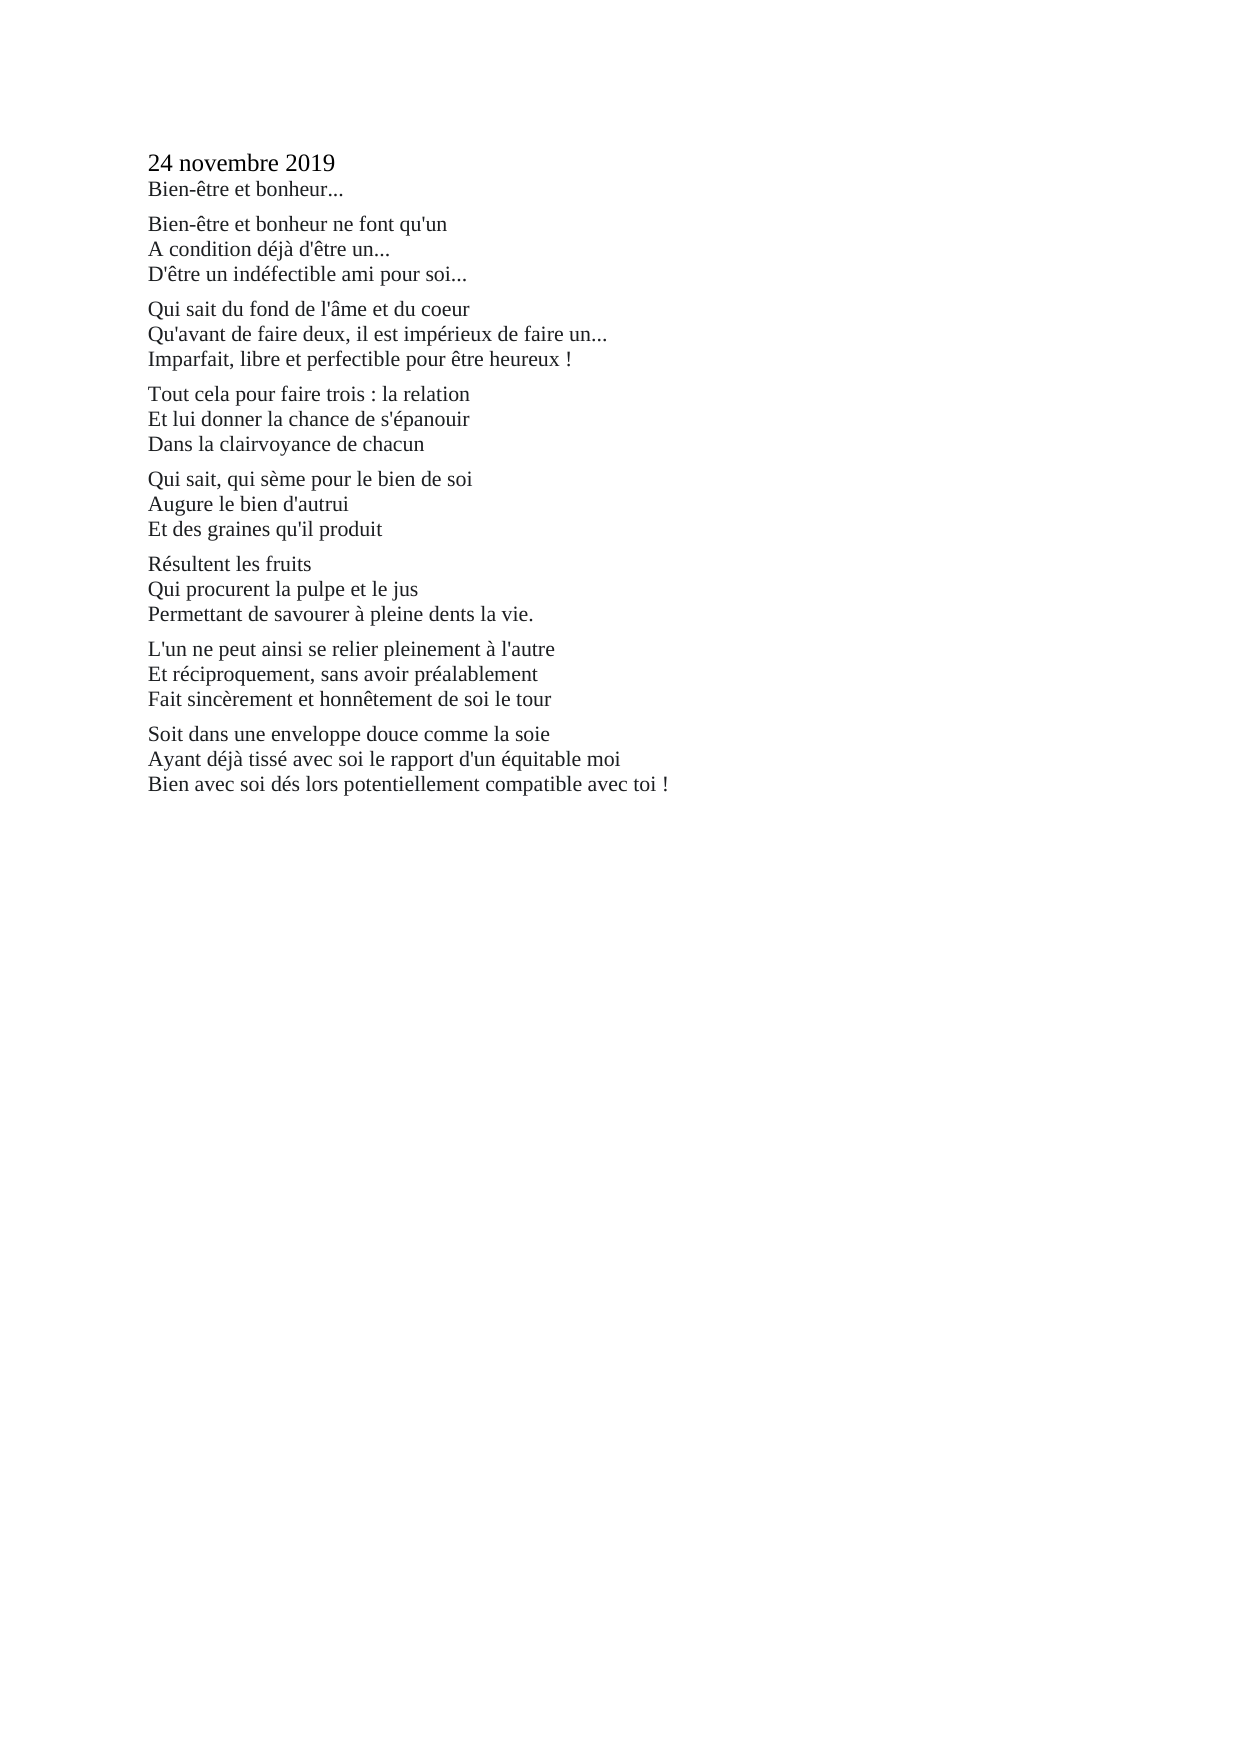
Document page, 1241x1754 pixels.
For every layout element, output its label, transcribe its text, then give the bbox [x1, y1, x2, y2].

text 24 novembre 2019 [148, 148, 1093, 176]
text Qui sait du fond de l'âme et du coeur Qu'avant de faire deux, il est impérieux de faire un... Imparfait, libre et perfectible pour être heureux ! [148, 296, 1093, 372]
text L'un ne peut ainsi se relier pleinement à l'autre Et réciproquement, sans avoir préalablement Fait sincèrement et honnêtement de soi le tour [148, 636, 1093, 712]
text Qui sait, qui sème pour le bien de soi Augure le bien d'autrui Et des graines qu'il produit [148, 466, 1093, 542]
text Résultent les fruits Qui procurent la pulpe et le jus Permettant de savourer à pleine dents la vie. [148, 551, 1093, 627]
text Bien-être et bonheur... [148, 176, 1093, 202]
text Bien-être et bonheur ne font qu'un A condition déjà d'être un... D'être un indéfectible ami pour soi... [148, 211, 1093, 287]
text Soit dans une enveloppe douce comme la soie Ayant déjà tissé avec soi le rapport d'un équitable moi Bien avec soi dés lors potentiellement compatible avec toi ! [148, 721, 1093, 797]
text Tout cela pour faire trois : la relation Et lui donner la chance de s'épanouir Dans la clairvoyance de chacun [148, 381, 1093, 457]
